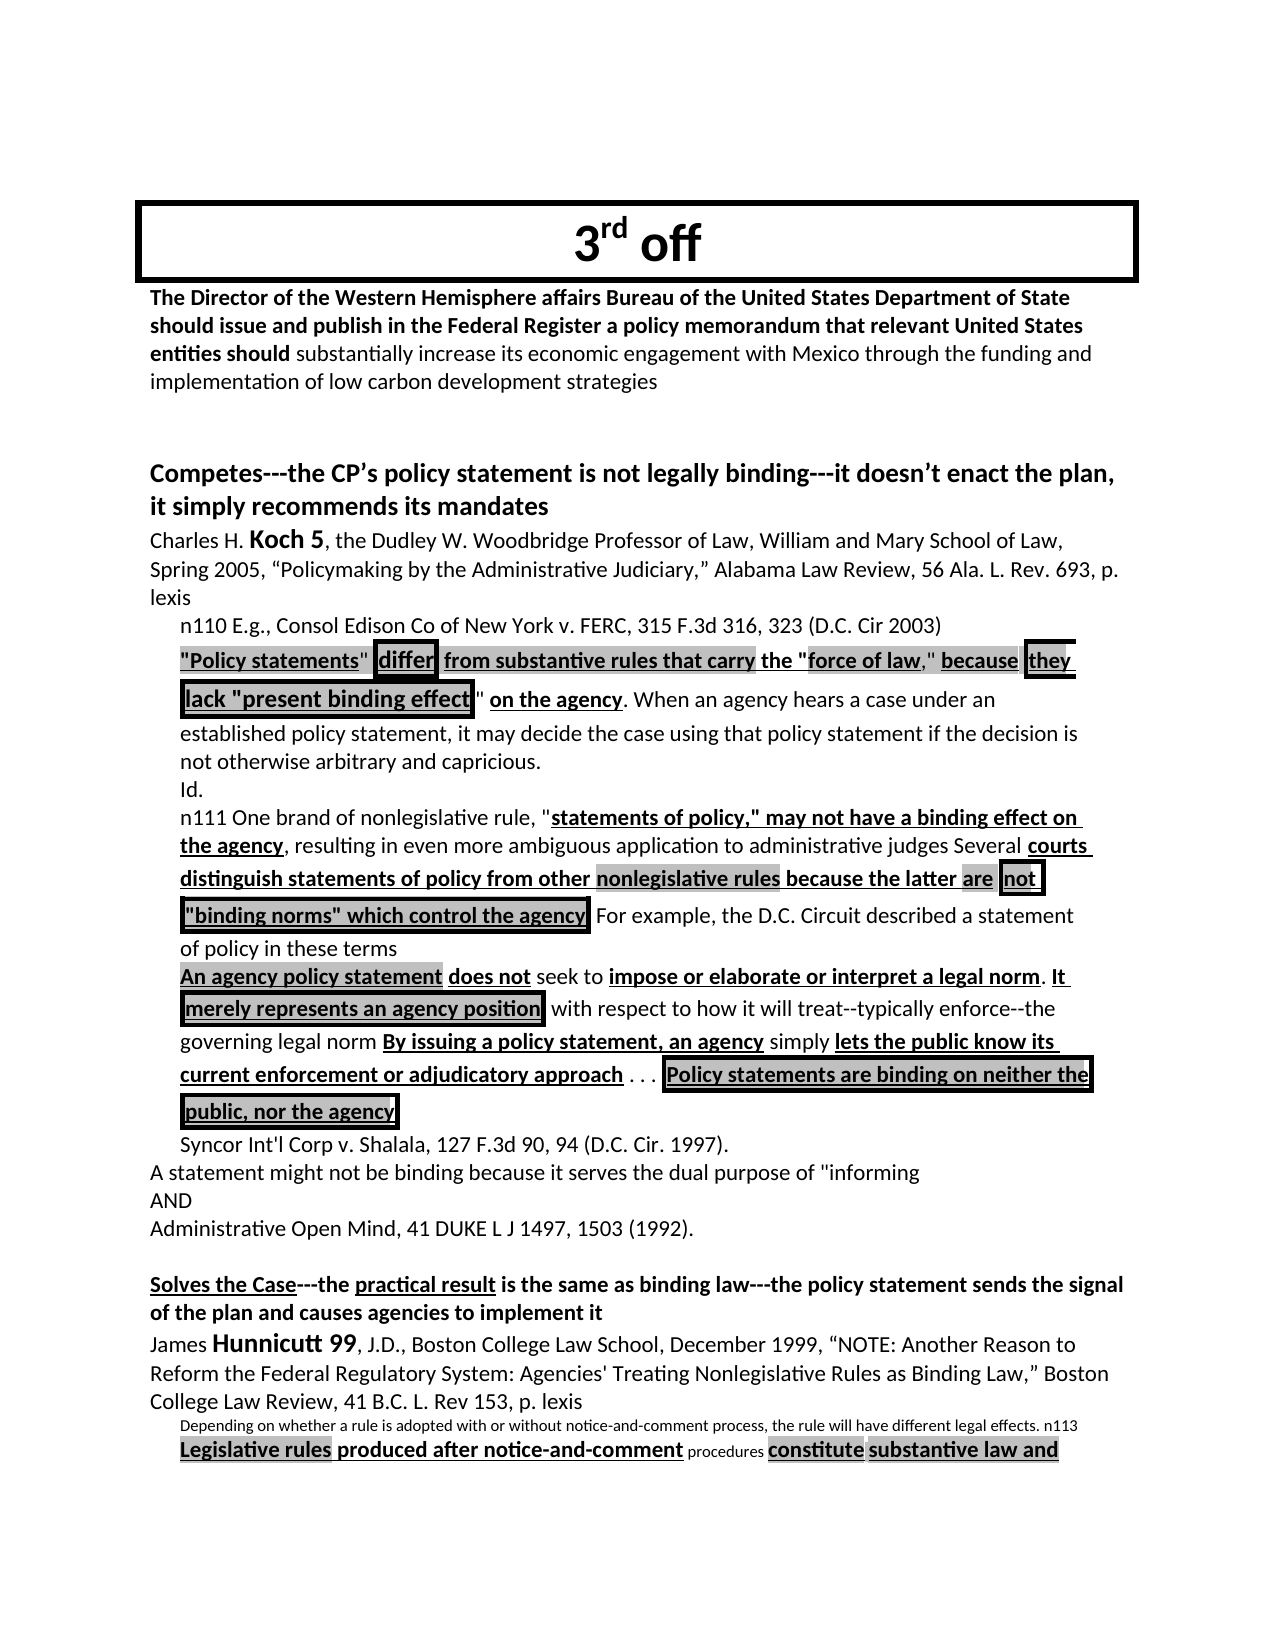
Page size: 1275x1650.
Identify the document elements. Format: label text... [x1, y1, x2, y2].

text An agency policy statement does not seek to impose or elaborate or interpret a legal norm. It merely represents an agency position with respect to how it will treat--typically enforce--the governing legal norm By issuing a policy statement, an agency simply lets the public know its current enforcement or adjudicatory approach . . . Policy statements are binding on neither the public, nor the agency [180, 962, 1095, 1130]
text The Director of the Western Hemisphere affairs Bureau of the United States Department of State should issue and publish in the Federal Register a policy memorandum that relevant United States entities should substantially increase its economic engagement with Mexico through the funding and implementation of low carbon development strategies [150, 283, 1125, 395]
subtitle 3rd off [142, 206, 1133, 277]
text AND [150, 1186, 1125, 1214]
text "Policy statements" differ from substantive rules that carry the "force of law," because they lack "present binding effect" on the agency. When an agency hears a case under an established policy statement, it may decide the case using that policy statement if the decision is not otherwise arbitrary and capricious. [180, 639, 1095, 775]
text Charles H. Koch 5, the Dudley W. Woodbridge Professor of Law, William and Mary School of Law, Spring 2005, “Policymaking by the Administrative Judiciary,” Alabama Law Review, 56 Ala. L. Rev. 693, p. lexis [150, 522, 1125, 611]
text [180, 1415, 1095, 1463]
text Id. [180, 775, 1095, 803]
text Administrative Open Mind, 41 DUKE L J 1497, 1503 (1992). [150, 1214, 1125, 1242]
text A statement might not be binding because it serves the dual purpose of "informing [150, 1158, 1125, 1186]
text James Hunnicutt 99, J.D., Boston College Law School, December 1999, “NOTE: Another Reason to Reform the Federal Regulatory System: Agencies' Treating Nonlegislative Rules as Binding Law,” Boston College Law Review, 41 B.C. L. Rev 153, p. lexis [150, 1326, 1125, 1415]
text Syncor Int'l Corp v. Shalala, 127 F.3d 90, 94 (D.C. Cir. 1997). [180, 1130, 1095, 1158]
text Solves the Case---the practical result is the same as binding law---the policy statement sends the signal of the plan and causes agencies to implement it [150, 1270, 1125, 1326]
text Competes---the CP’s policy statement is not legally binding---it doesn’t enact the plan, it simply recommends its mandates [150, 456, 1125, 522]
text n111 One brand of nonlegislative rule, "statements of policy," may not have a binding effect on the agency, resulting in even more ambiguous application to administrative judges Several courts distinguish statements of policy from other nonlegislative rules because the latter are not "binding norms" which control the agency For example, the D.C. Circuit described a statement of policy in these terms [180, 803, 1095, 962]
text n110 E.g., Consol Edison Co of New York v. FERC, 315 F.3d 316, 323 (D.C. Cir 2003) [180, 611, 1095, 639]
